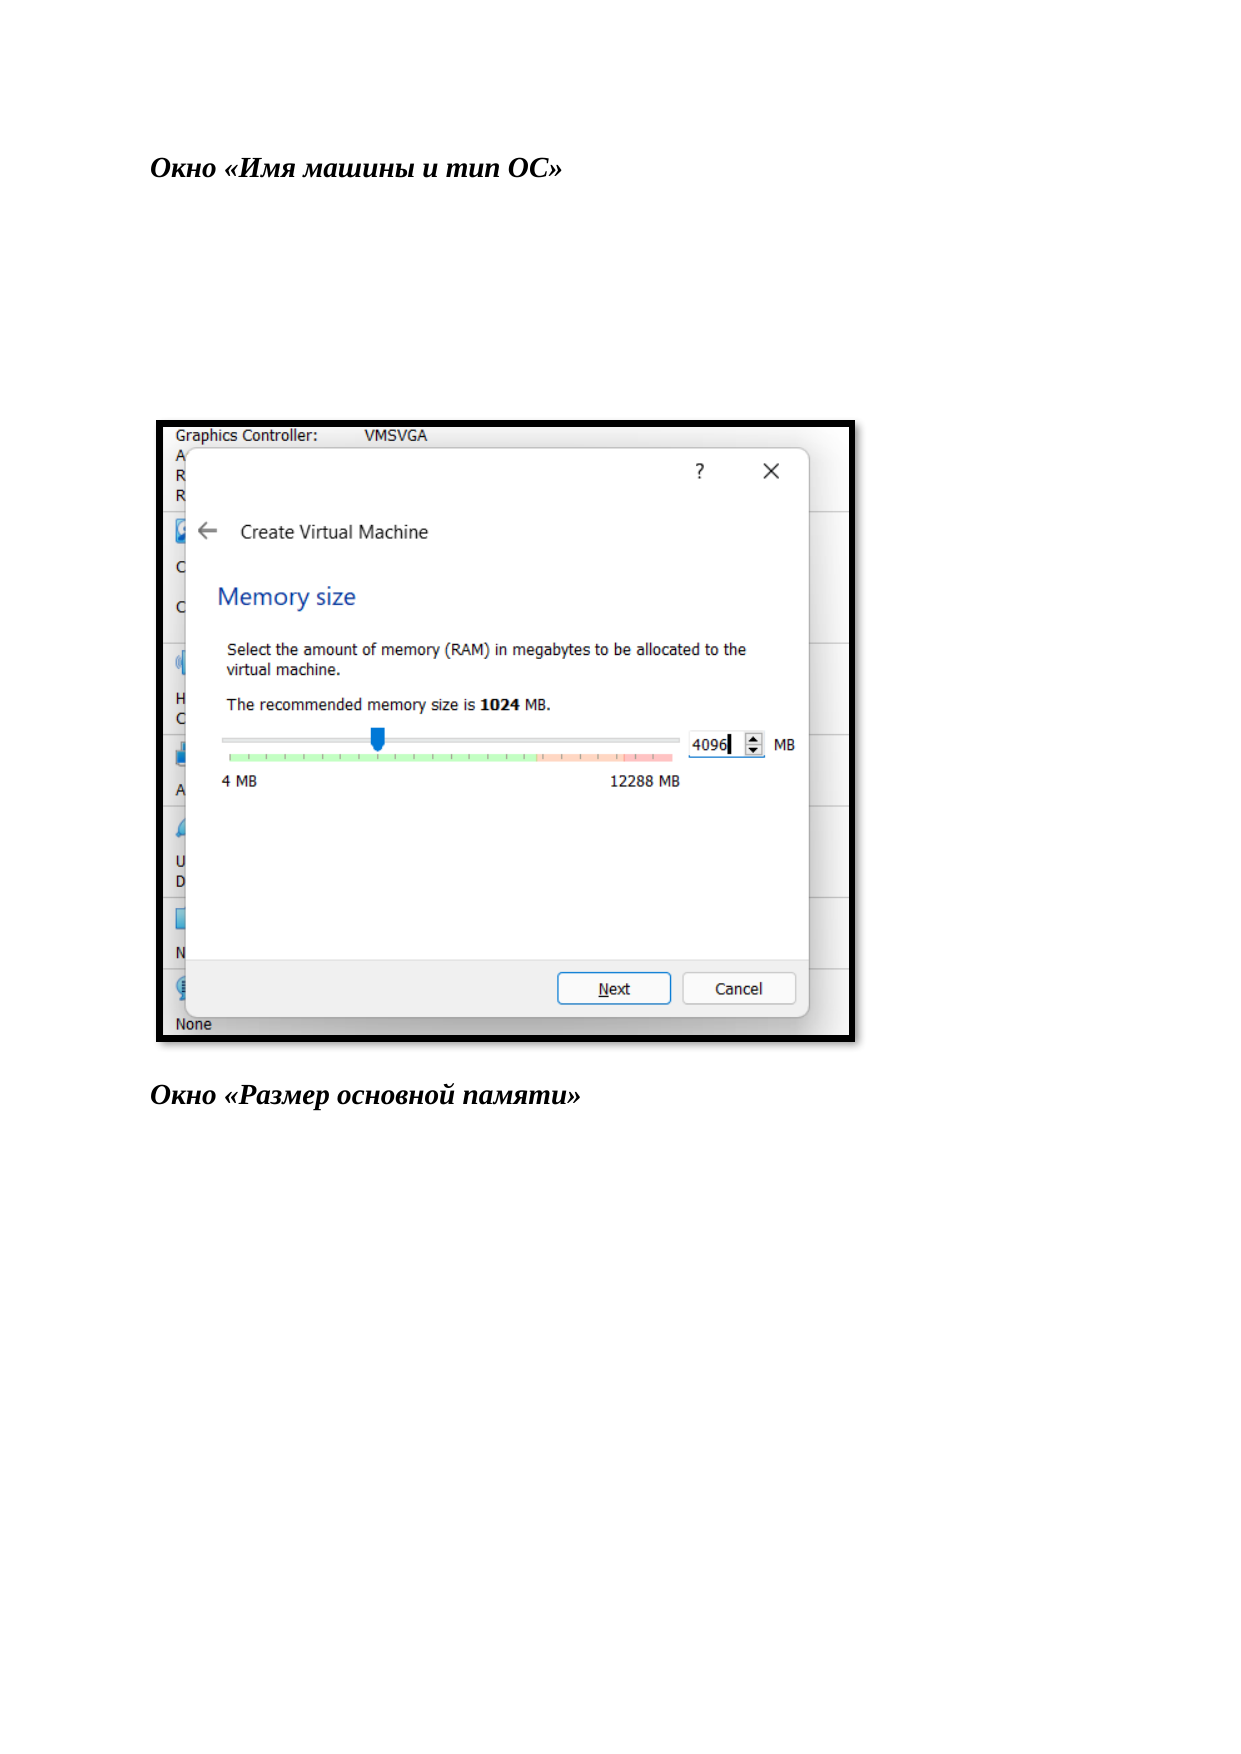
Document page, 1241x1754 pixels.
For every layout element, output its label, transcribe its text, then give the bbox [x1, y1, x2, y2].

text Окно «Размер основной памяти» [150, 1077, 1090, 1110]
text Окно «Имя машины и тип ОС» [150, 150, 1090, 183]
picture [163, 427, 849, 1035]
